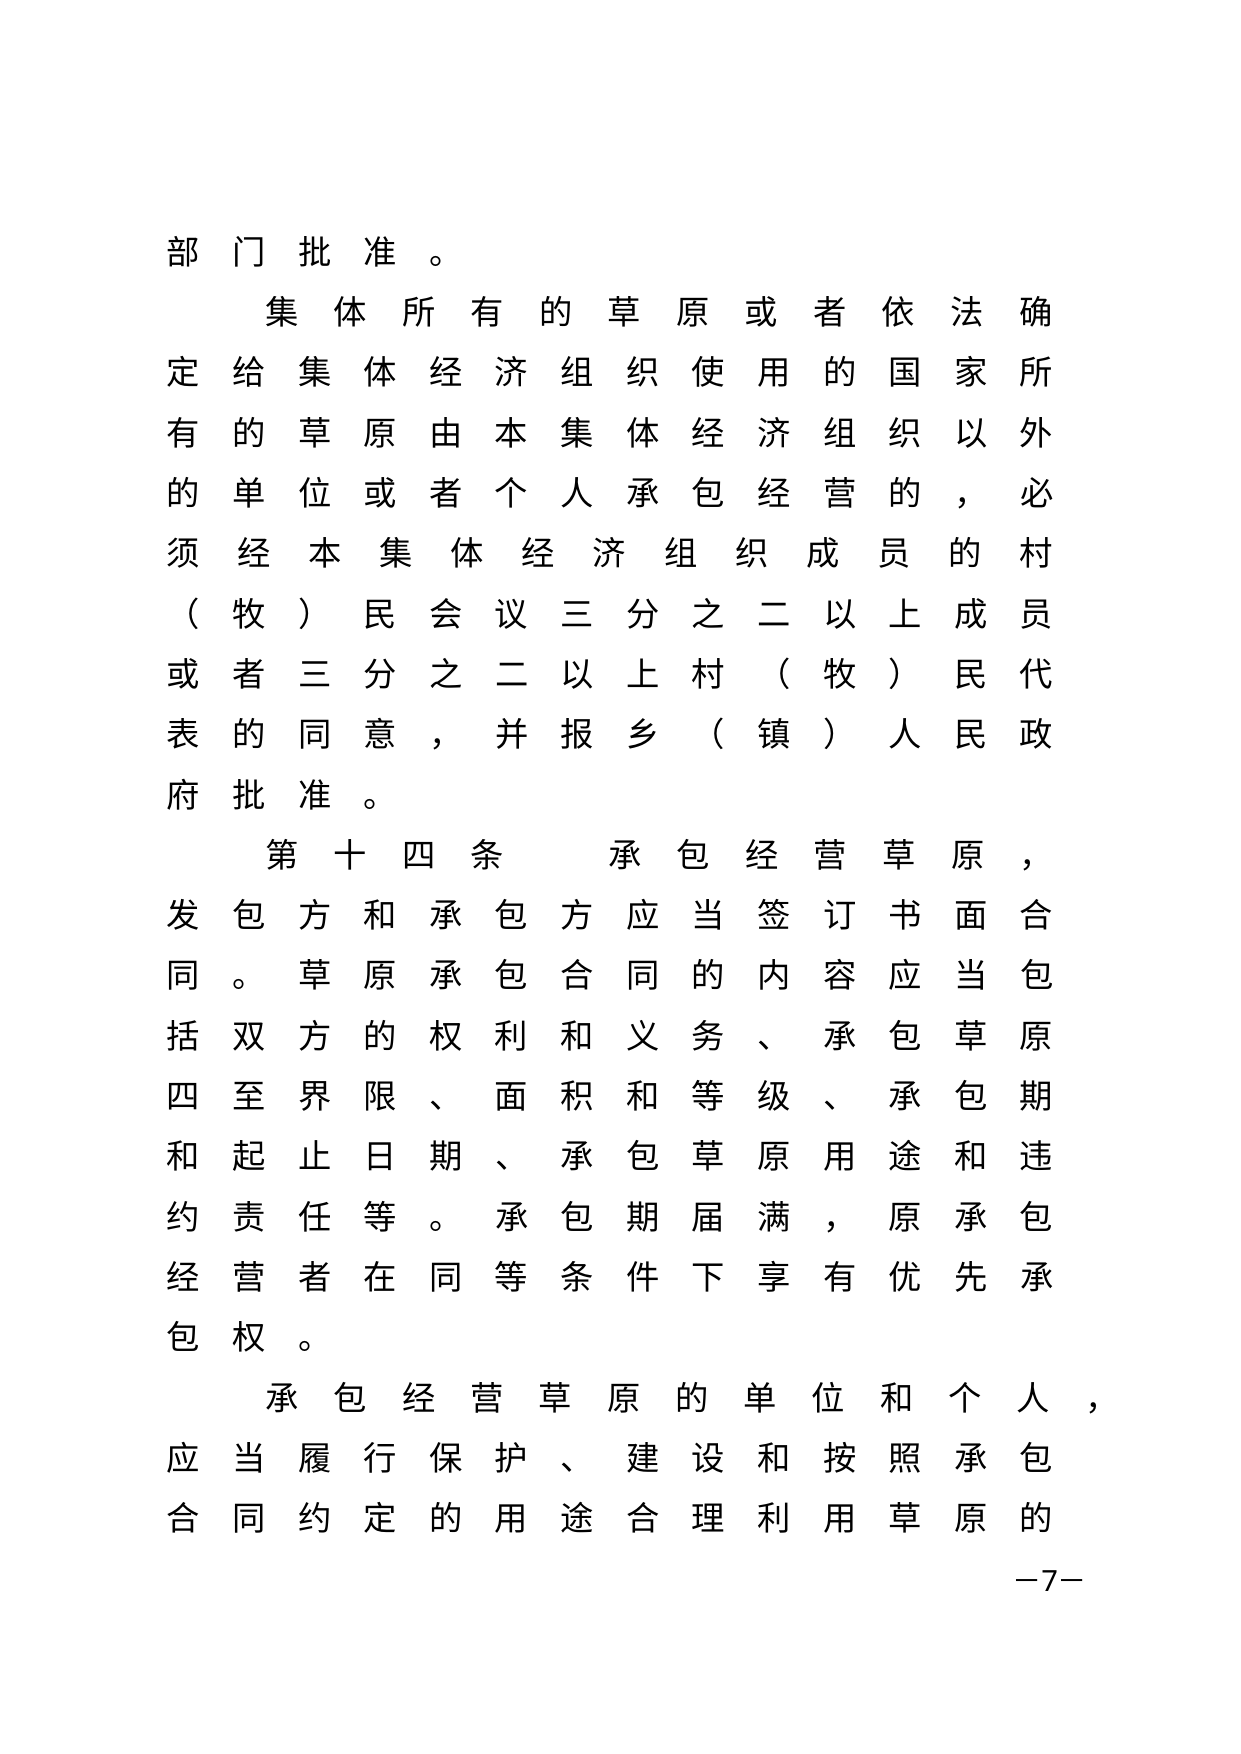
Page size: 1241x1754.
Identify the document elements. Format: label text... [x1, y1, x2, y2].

text 在草原承包经营期内，不得对承包经营者使用的草原进行调整；个别确需适当调整的，必须经本集体经济组织成员的村（牧）民会议三分之二以上成员或者三分之二以上村（牧）民代表的同意，并报乡（镇）人民政府和县级人民政府草原行政主管部门批准。 [167, 219, 1085, 280]
text 集体所有的草原或者依法确定给集体经济组织使用的国家所有的草原由本集体经济组织以外的单位或者个人承包经营的，必须经本集体经济组织成员的村（牧）民会议三分之二以上成员或者三分之二以上村（牧）民代表的同意，并报乡（镇）人民政府批准。 [167, 280, 1085, 823]
text 第十四条 承包经营草原，发包方和承包方应当签订书面合同。草原承包合同的内容应当包括双方的权利和义务、承包草原四至界限、面积和等级、承包期和起止日期、承包草原用途和违约责任等。承包期届满，原承包经营者在同等条件下享有优先承包权。 [167, 823, 1085, 1365]
text 承包经营草原的单位和个人，应当履行保护、建设和按照承包合同约定的用途合理利用草原的义务。 [167, 1365, 1085, 1546]
